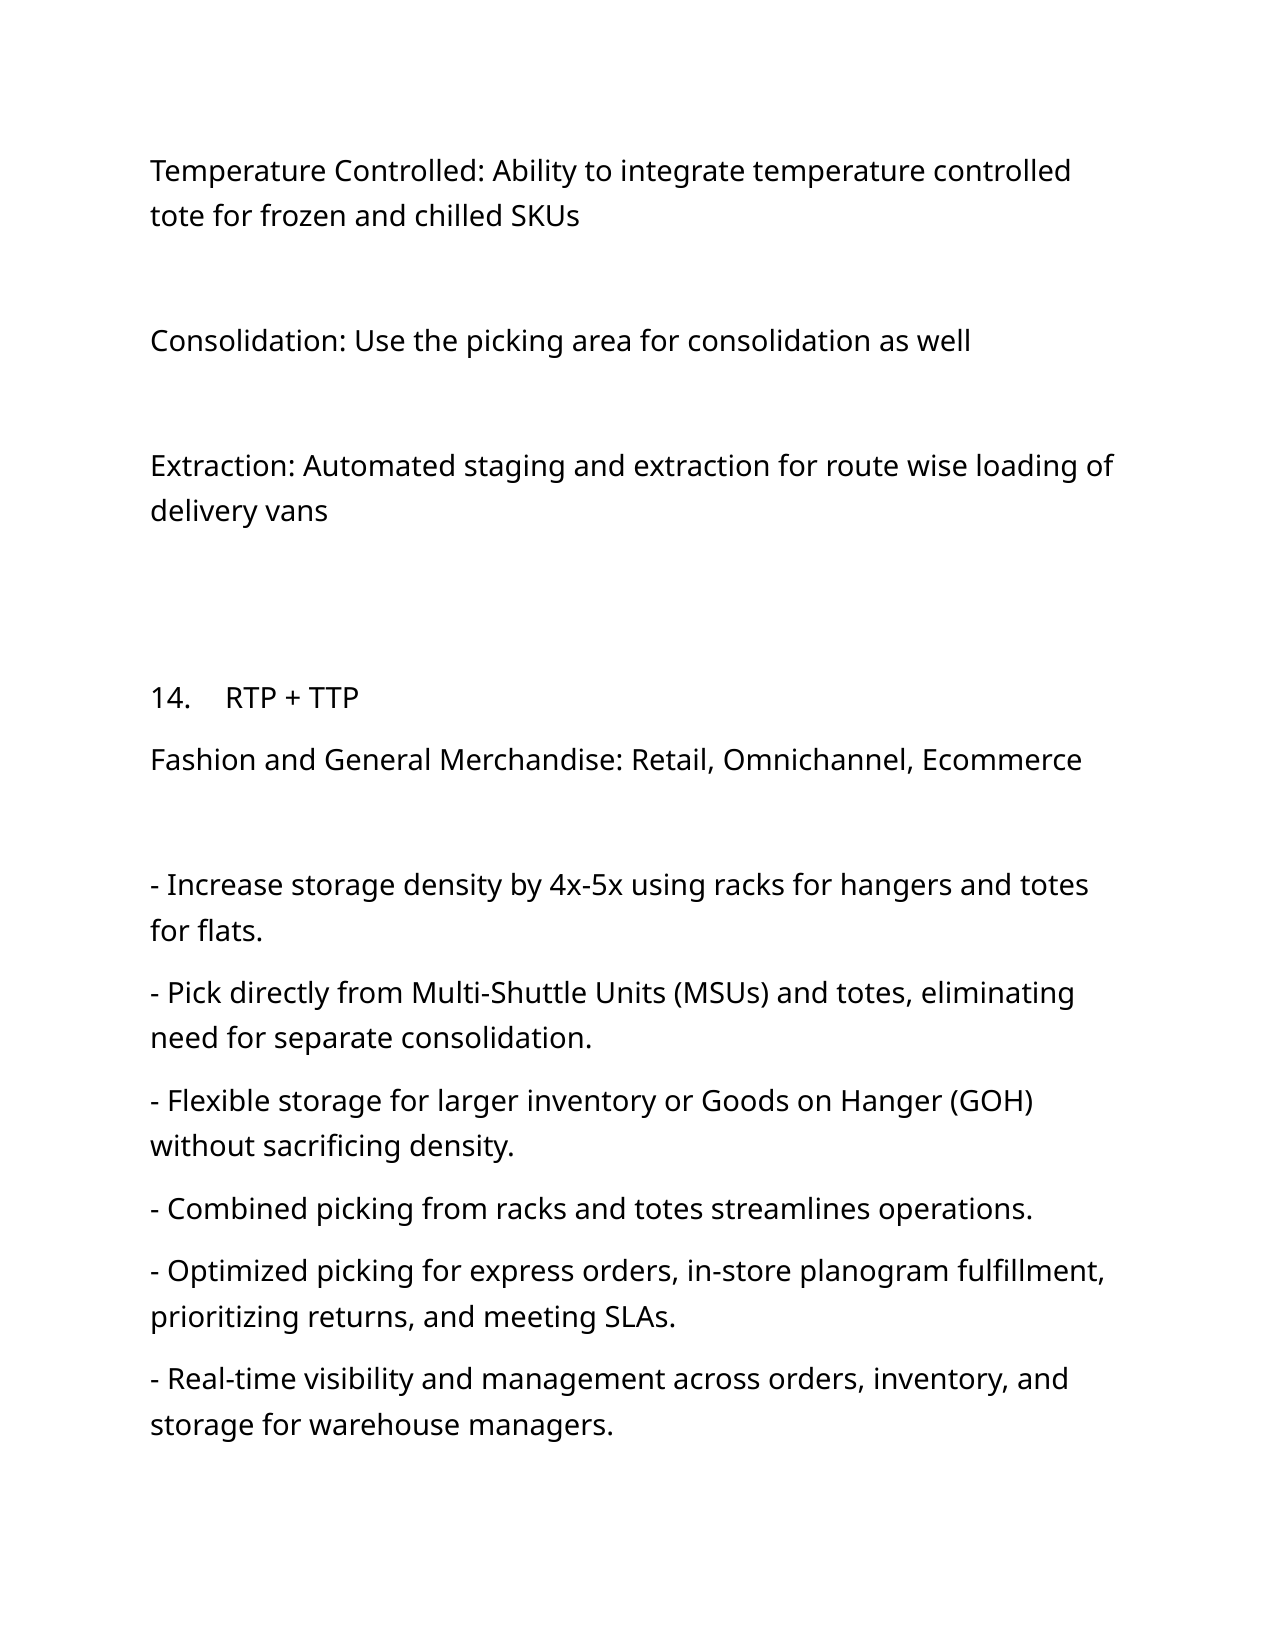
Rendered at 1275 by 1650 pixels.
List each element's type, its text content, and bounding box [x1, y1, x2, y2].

text 14. RTP + TTP [150, 677, 1125, 717]
text Consolidation: Use the picking area for consolidation as well [150, 320, 1125, 360]
text - Real-time visibility and management across orders, inventory, and storage for warehouse managers. [150, 1358, 1125, 1443]
text Temperature Controlled: Ability to integrate temperature controlled tote for frozen and chilled SKUs [150, 150, 1125, 235]
text - Increase storage density by 4x-5x using racks for hangers and totes for flats. [150, 864, 1125, 949]
text - Optimized picking for express orders, in-store planogram fulfillment, prioritizing returns, and meeting SLAs. [150, 1250, 1125, 1336]
text - Flexible storage for larger inventory or Goods on Hanger (GOH) without sacrificing density. [150, 1080, 1125, 1165]
text Extraction: Automated staging and extraction for route wise loading of delivery vans [150, 445, 1125, 530]
text - Pick directly from Multi-Shuttle Units (MSUs) and totes, eliminating need for separate consolidation. [150, 972, 1125, 1057]
text Fashion and General Merchandise: Retail, Omnichannel, Ecommerce [150, 739, 1125, 779]
text - Combined picking from racks and totes streamlines operations. [150, 1188, 1125, 1228]
